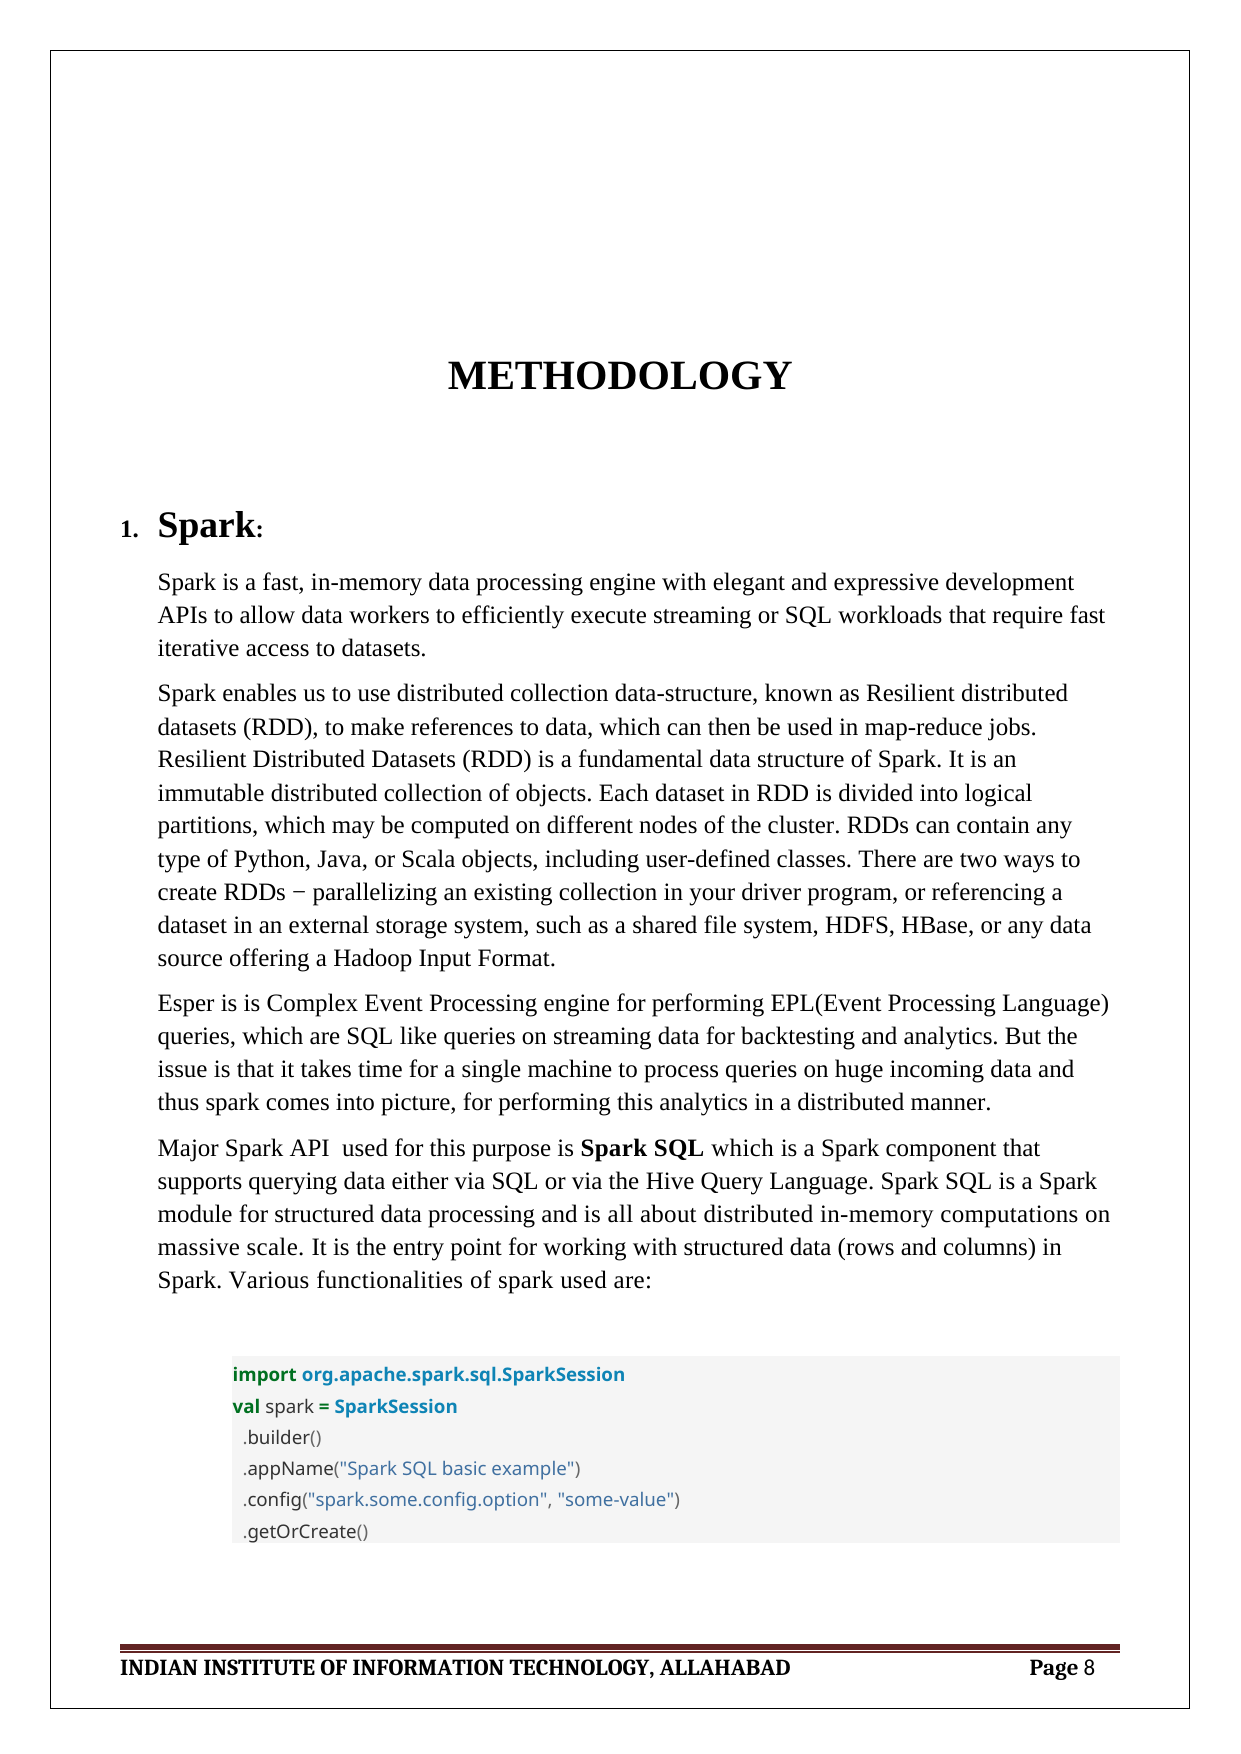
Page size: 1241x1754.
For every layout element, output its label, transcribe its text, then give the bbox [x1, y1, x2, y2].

list Spark enables us to use distributed collection data-structure, known as Resilient distributed datasets (RDD), to make references to data, which can then be used in map-reduce jobs. Resilient Distributed Datasets (RDD) is a fundamental data structure of Spark. It is an immutable distributed collection of objects. Each dataset in RDD is divided into logical partitions, which may be computed on different nodes of the cluster. RDDs can contain any type of Python, Java, or Scala objects, including user-defined classes. There are two ways to create RDDs − parallelizing an existing collection in your driver program, or referencing a dataset in an external storage system, such as a shared file system, HDFS, HBase, or any data source offering a Hadoop Input Format. [157, 678, 1120, 971]
list .builder() [232, 1418, 1120, 1450]
list Major Spark API used for this purpose is Spark SQL which is a Spark component that supports querying data either via SQL or via the Hive Query Language. Spark SQL is a Spark module for structured data processing and is all about distributed in-memory computations on massive scale. It is the entry point for working with structured data (rows and columns) in Spark. Various functionalities of spark used are: [157, 1133, 1120, 1294]
list .getOrCreate() [232, 1512, 1120, 1543]
list val spark = SparkSession [232, 1387, 1120, 1418]
list .config("spark.some.config.option", "some-value") [232, 1481, 1120, 1512]
list Spark: [120, 502, 1120, 545]
list .appName("Spark SQL basic example") [232, 1450, 1120, 1481]
list Spark is a fast, in-memory data processing engine with elegant and expressive development APIs to allow data workers to efficiently execute streaming or SQL workloads that require fast iterative access to datasets. [157, 567, 1120, 662]
list Esper is is Complex Event Processing engine for performing EPL(Event Processing Language) queries, which are SQL like queries on streaming data for backtesting and analytics. But the issue is that it takes time for a single machine to process queries on huge incoming data and thus spark comes into picture, for performing this analytics in a distributed manner. [157, 988, 1120, 1116]
text METHODOLOGY [120, 350, 1120, 398]
list import org.apache.spark.sql.SparkSession [232, 1356, 1120, 1387]
